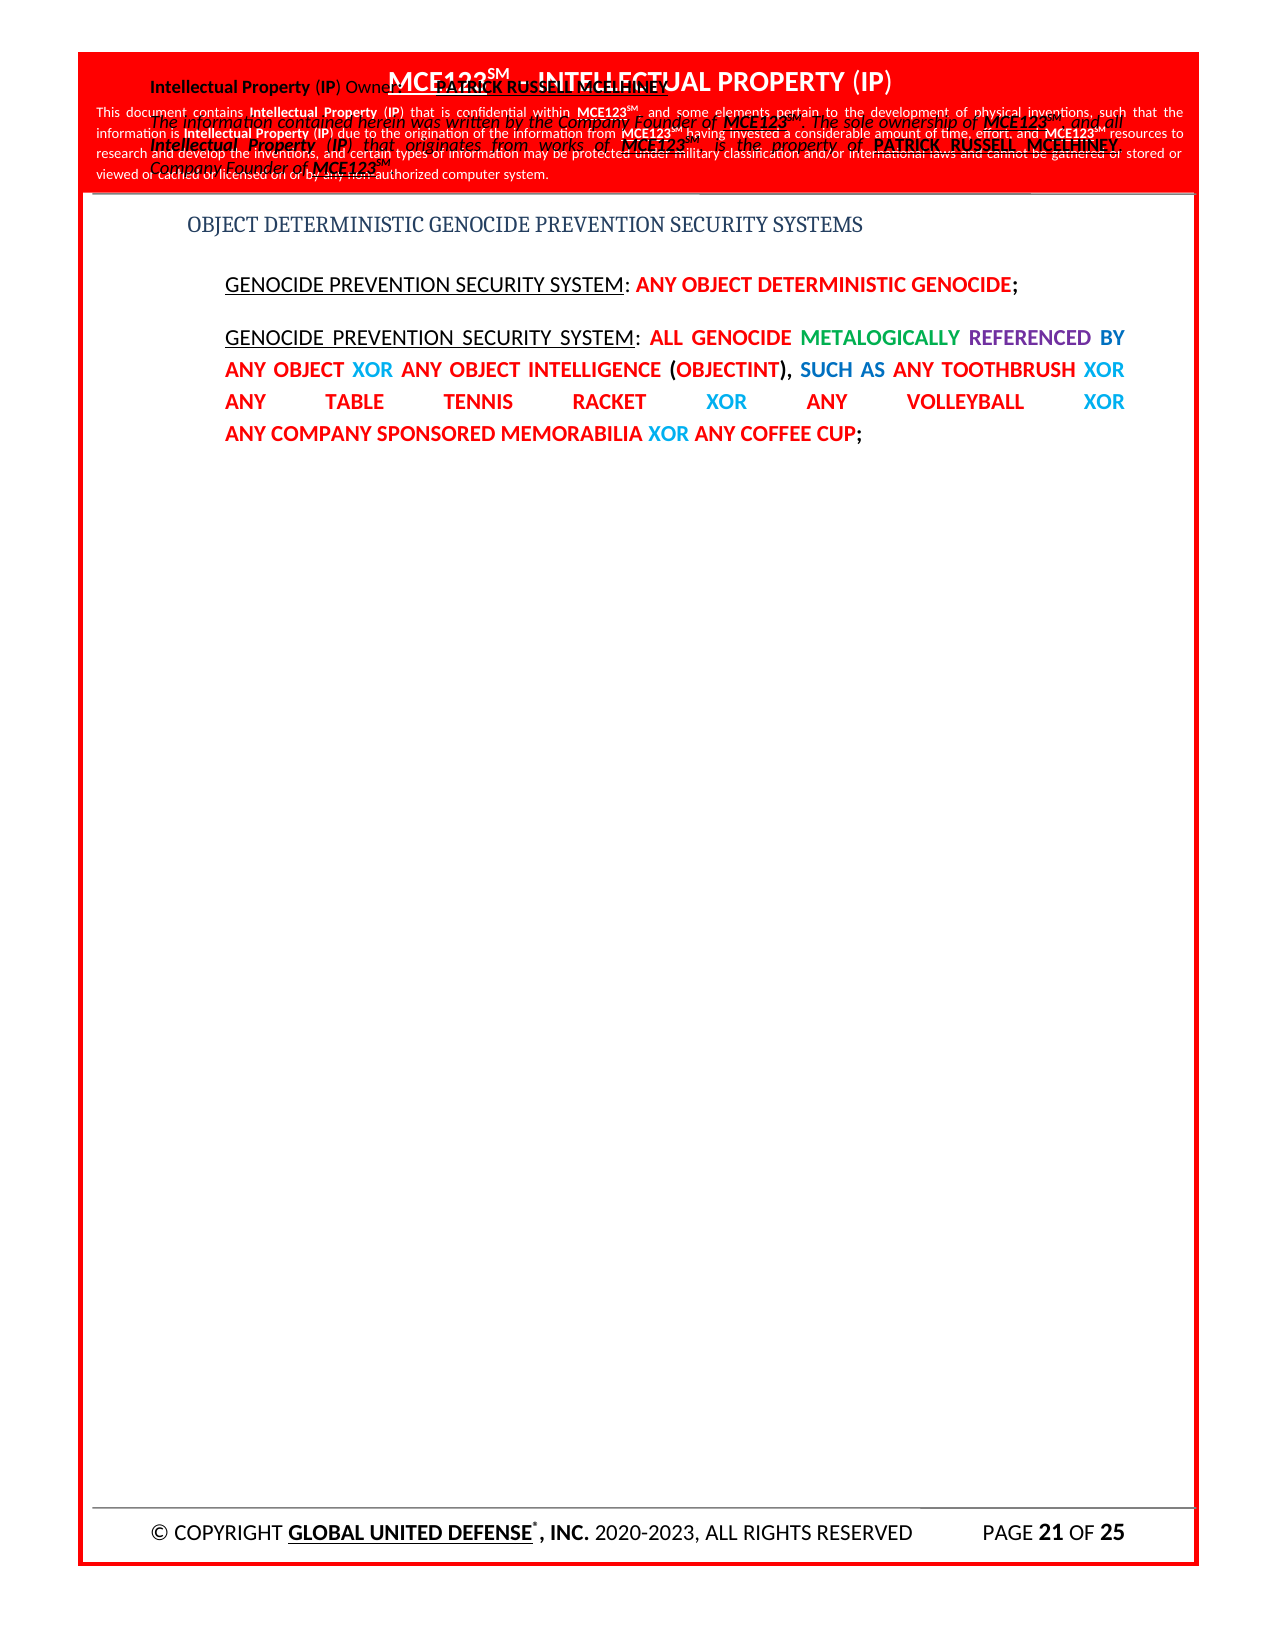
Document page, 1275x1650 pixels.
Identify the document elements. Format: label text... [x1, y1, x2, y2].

text GENOCIDE PREVENTION SECURITY SYSTEM: ANY OBJECT DETERMINISTIC GENOCIDE; [225, 270, 1125, 298]
subtitle OBJECT DETERMINISTIC GENOCIDE PREVENTION SECURITY SYSTEMS [187, 212, 1125, 238]
text GENOCIDE PREVENTION SECURITY SYSTEM: ALL GENOCIDE METALOGICALLY REFERENCED BY ANY OBJECT XOR ANY OBJECT INTELLIGENCE (OBJECTINT), SUCH AS ANY TOOTHBRUSH XOR ANY TABLE TENNIS RACKET XOR ANY VOLLEYBALL XOR ANY COMPANY SPONSORED MEMORABILIA XOR ANY COFFEE CUP; [225, 323, 1125, 447]
